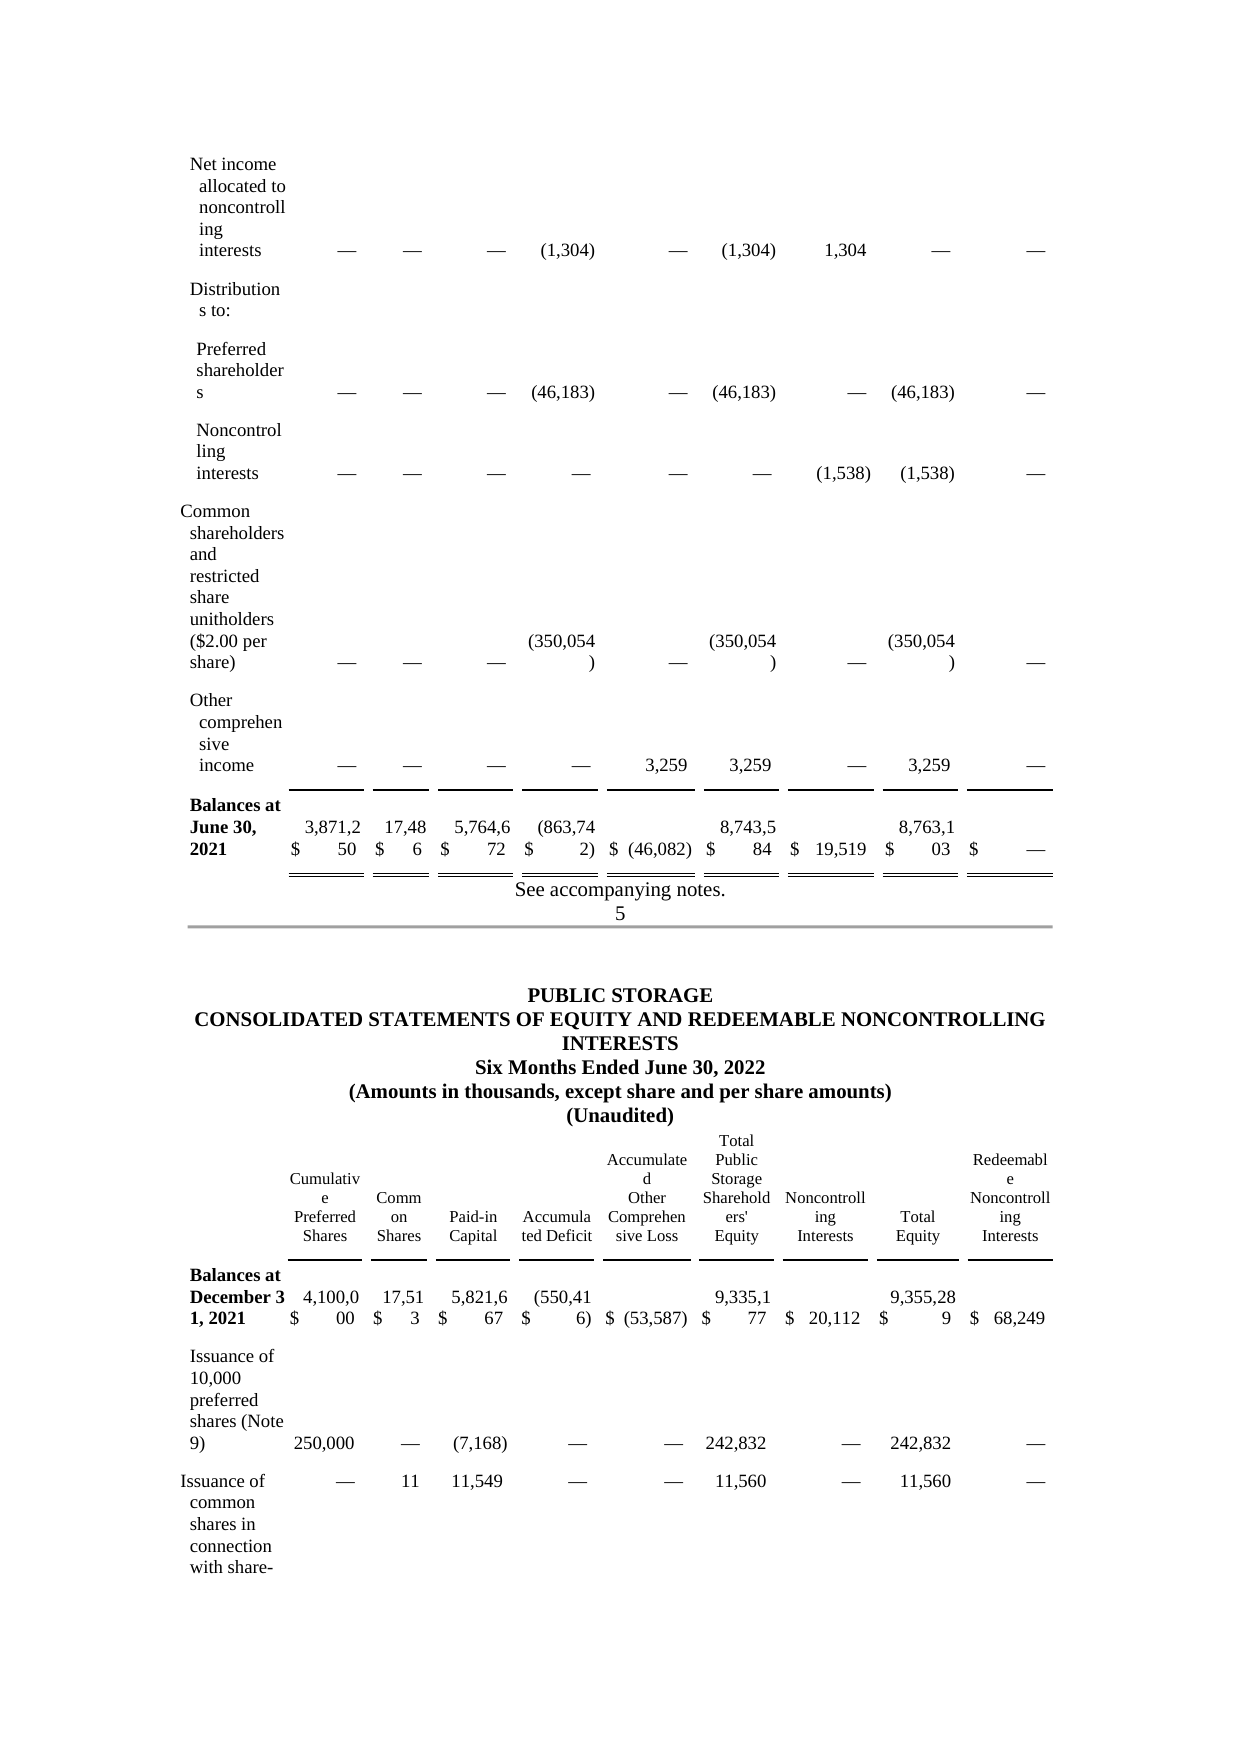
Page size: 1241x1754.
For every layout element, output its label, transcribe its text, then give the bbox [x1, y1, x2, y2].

text See accompanying notes. [187, 877, 1053, 901]
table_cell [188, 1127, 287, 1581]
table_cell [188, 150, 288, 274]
text (Amounts in thousands, except share and per share amounts) [187, 1079, 1053, 1103]
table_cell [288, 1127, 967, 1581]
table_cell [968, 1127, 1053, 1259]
text 5 [187, 901, 1053, 925]
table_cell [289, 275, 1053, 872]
text (Unaudited) [187, 1103, 1053, 1127]
text CONSOLIDATED STATEMENTS OF EQUITY AND REDEEMABLE NONCONTROLLING INTERESTS [187, 1007, 1053, 1055]
text Six Months Ended June 30, 2022 [187, 1055, 1053, 1079]
text PUBLIC STORAGE [187, 983, 1053, 1007]
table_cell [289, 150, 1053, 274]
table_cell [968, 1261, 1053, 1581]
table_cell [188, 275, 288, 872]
